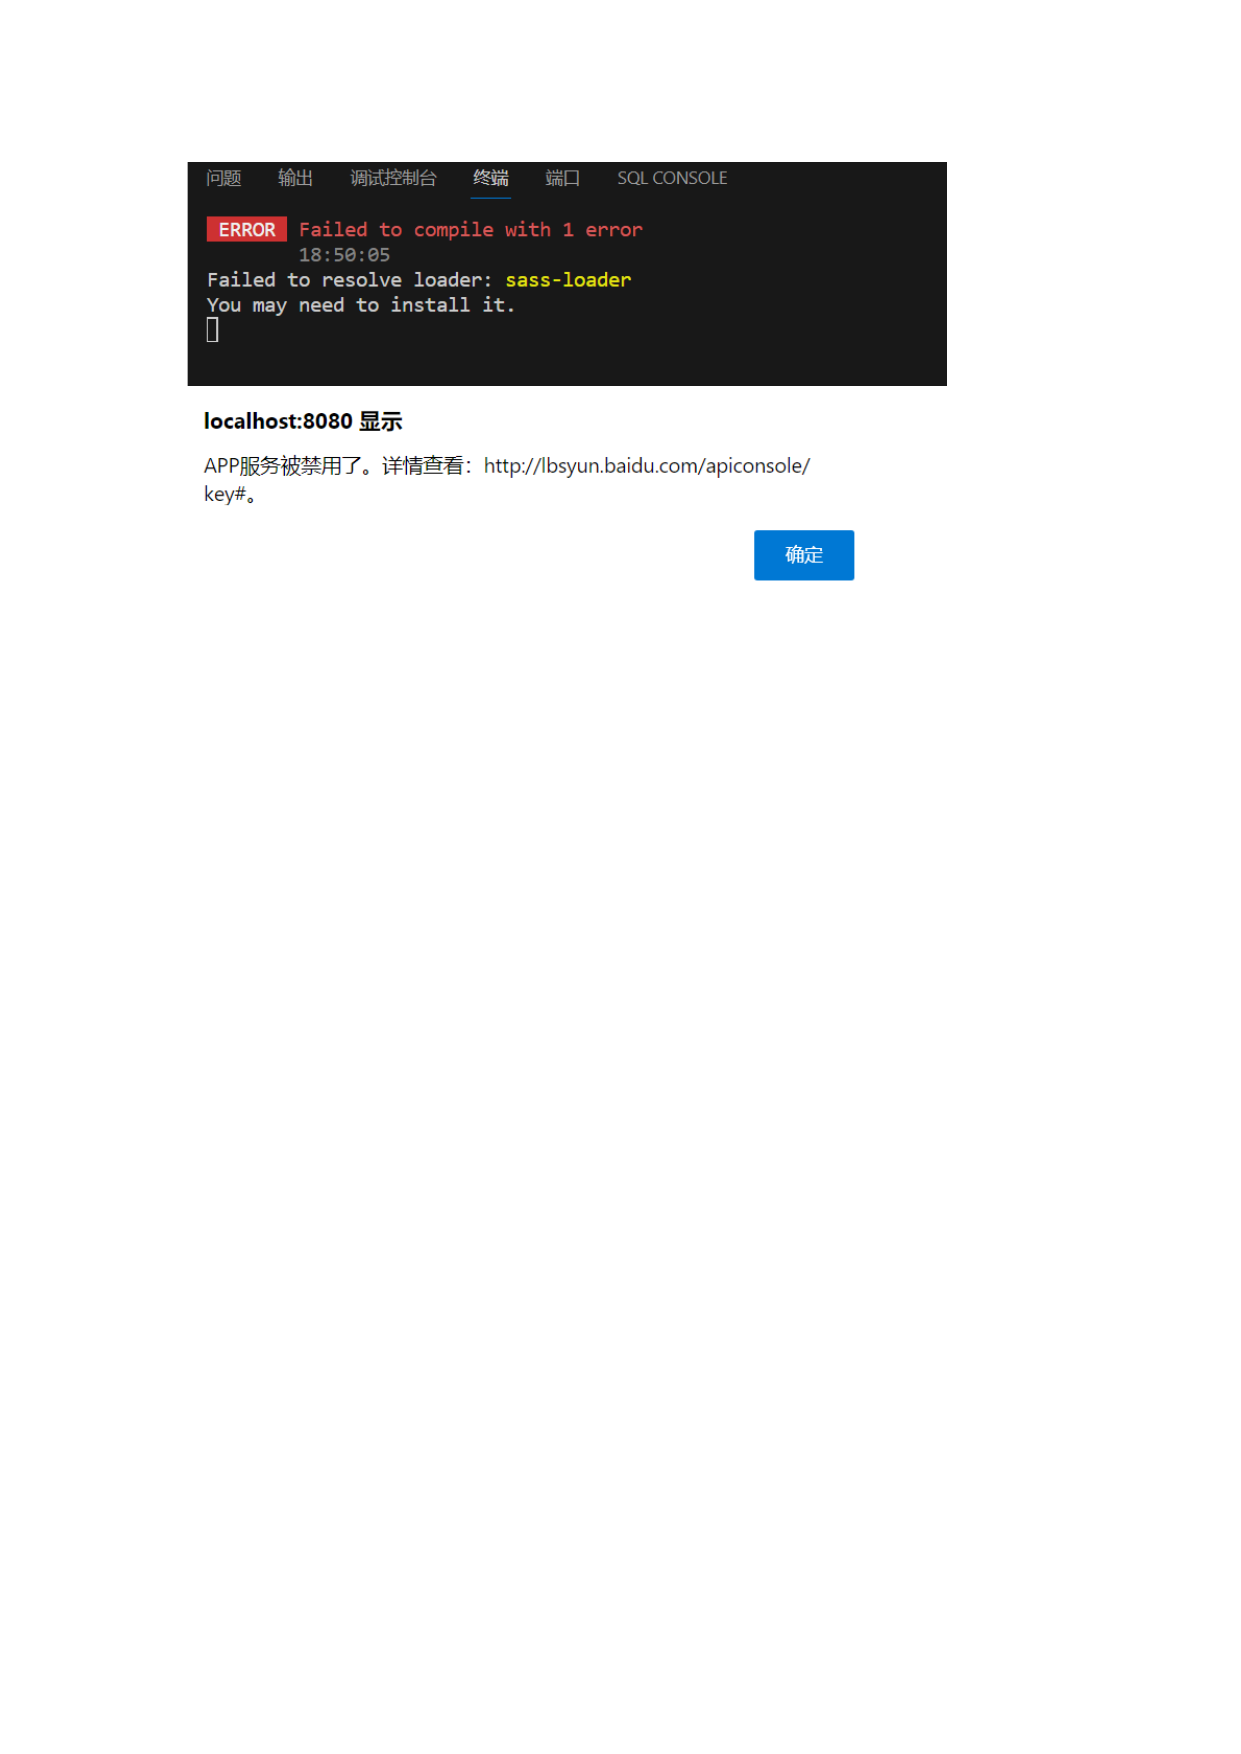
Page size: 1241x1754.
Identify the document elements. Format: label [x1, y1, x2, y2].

picture [187, 162, 947, 386]
picture [187, 389, 869, 592]
